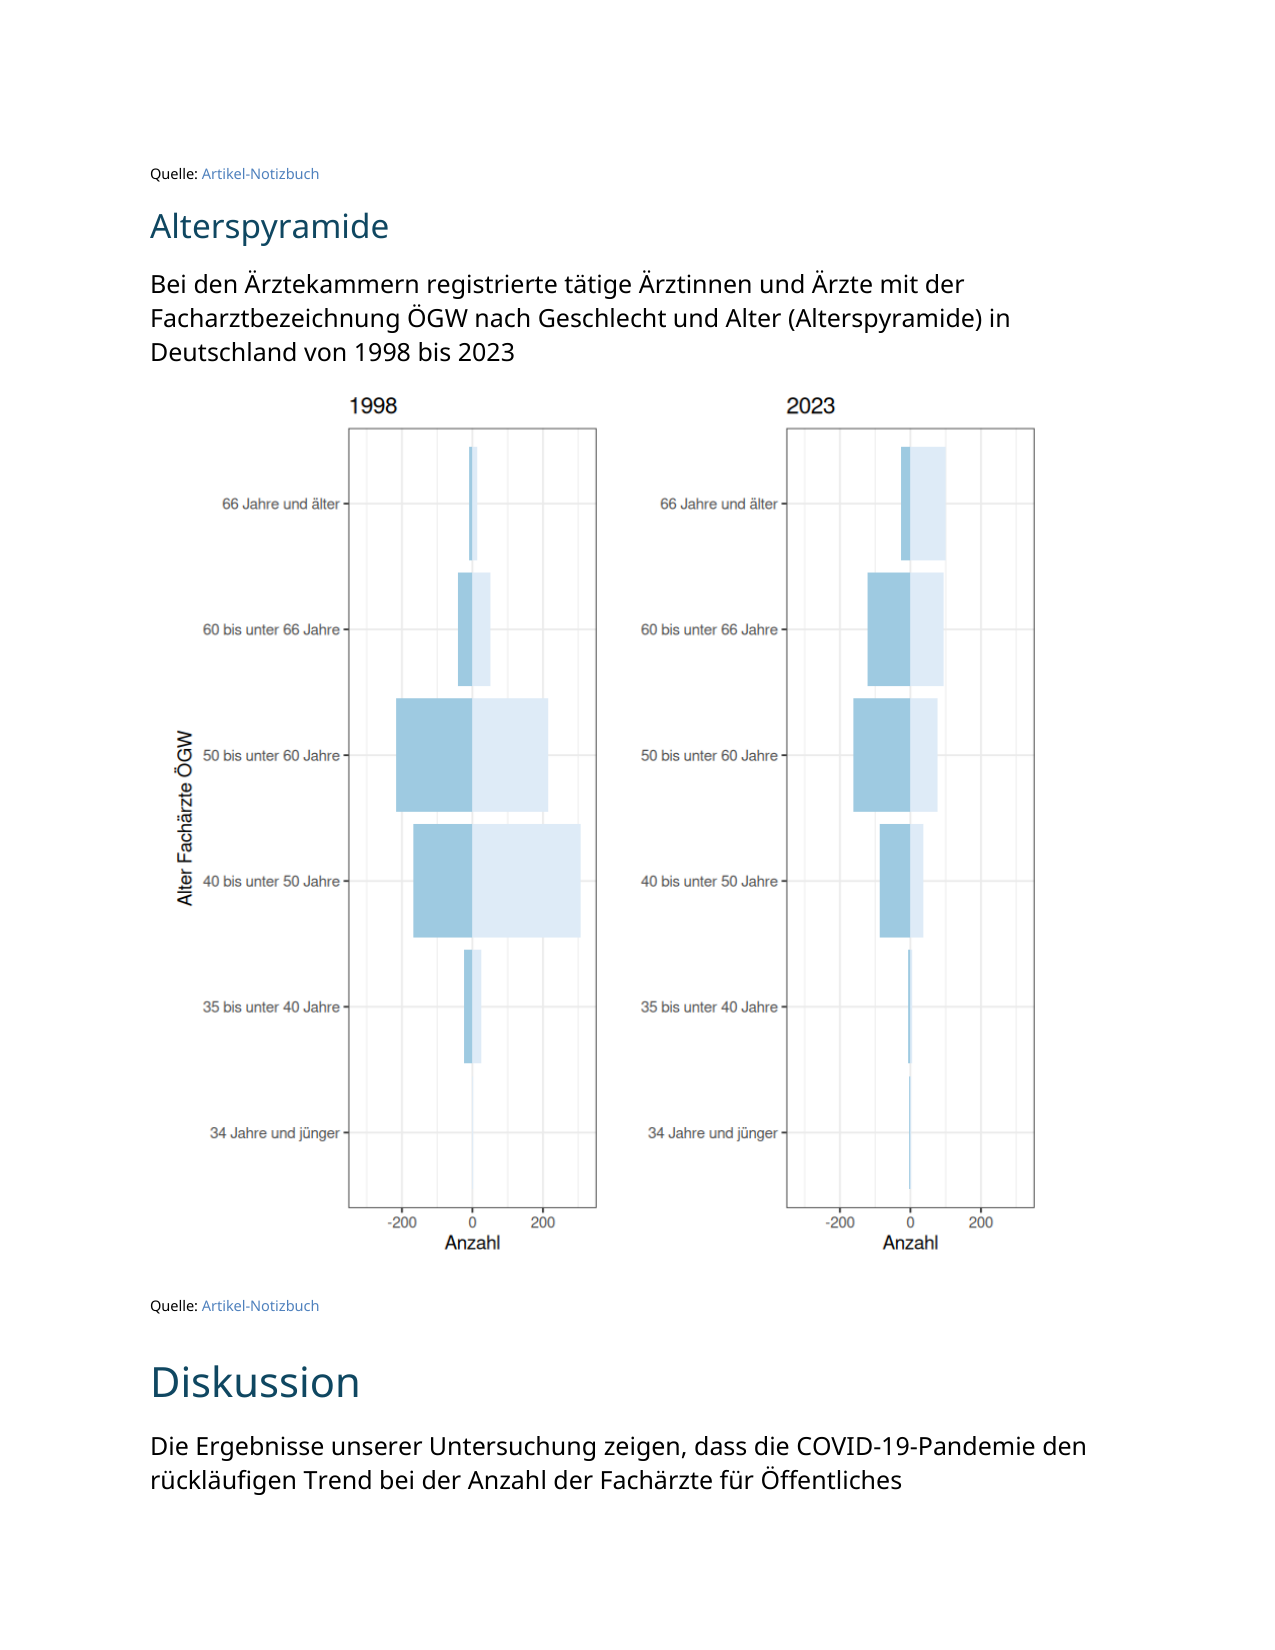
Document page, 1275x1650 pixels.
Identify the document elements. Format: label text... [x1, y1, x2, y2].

subtitle Alterspyramide [150, 203, 1125, 248]
text Quelle: Artikel-Notizbuch [150, 150, 1125, 184]
picture [168, 387, 1044, 1263]
text Quelle: Artikel-Notizbuch [150, 1282, 1125, 1316]
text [150, 1429, 1125, 1497]
subtitle Diskussion [150, 1353, 1125, 1410]
text Bei den Ärztekammern registrierte tätige Ärztinnen und Ärzte mit der Facharztbezeichnung ÖGW nach Geschlecht und Alter (Alterspyramide) in Deutschland von 1998 bis 2023 [150, 267, 1125, 369]
